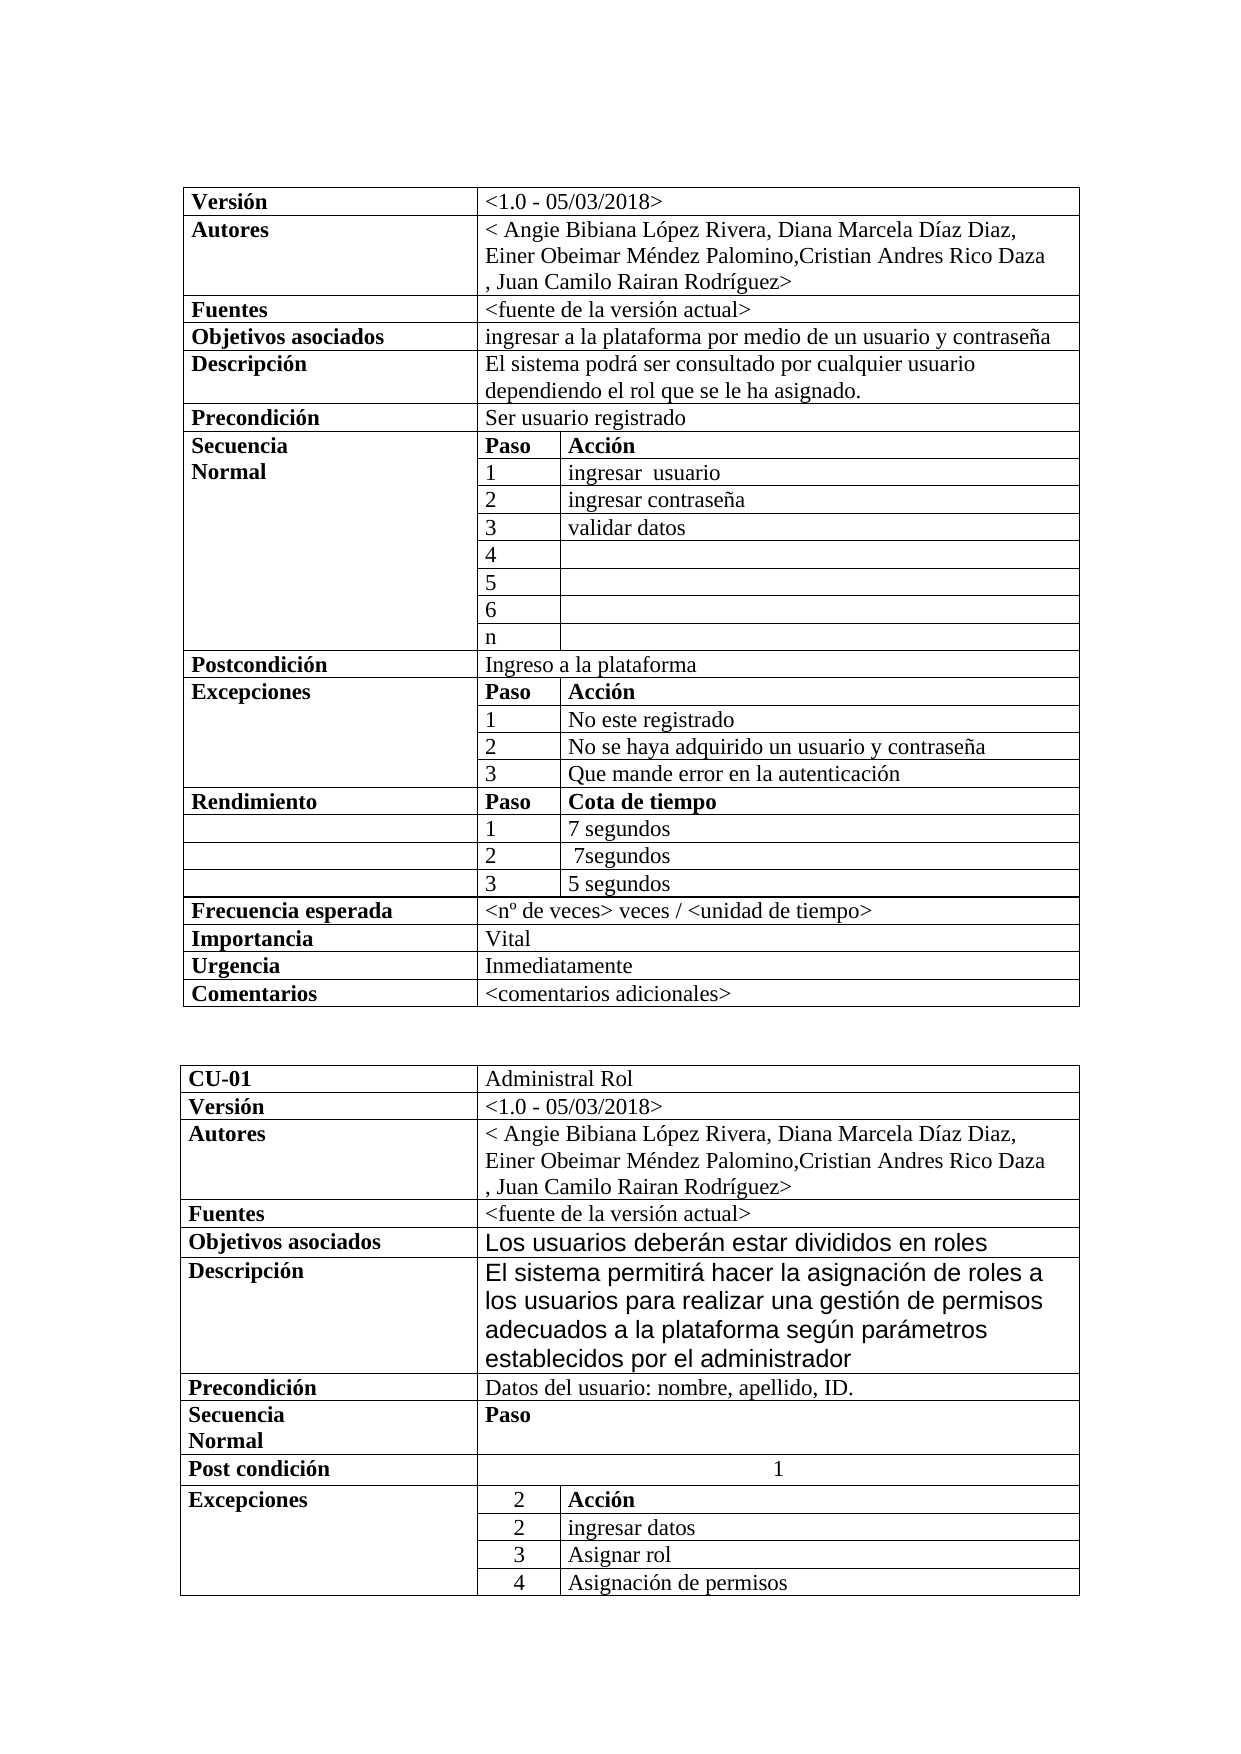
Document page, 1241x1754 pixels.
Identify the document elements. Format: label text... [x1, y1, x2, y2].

table_cell 5 [478, 569, 560, 595]
table_cell Precondición [184, 404, 477, 431]
table_cell <fuente de la versión actual> [478, 1200, 1079, 1227]
table_cell 1 [478, 459, 560, 485]
table_cell 3 [478, 1541, 560, 1568]
table_cell Excepciones [184, 678, 477, 787]
table_cell Descripción [184, 351, 477, 403]
table_cell 1 [478, 706, 560, 732]
table_cell Paso [478, 788, 560, 814]
table_cell [184, 843, 477, 869]
table_cell validar datos [561, 514, 1079, 540]
table_cell Ingreso a la plataforma [478, 651, 1079, 677]
table_cell Autores [184, 216, 477, 295]
table_cell [561, 596, 1079, 622]
table_cell 3 [478, 870, 560, 896]
table_cell Ser usuario registrado [478, 404, 1079, 431]
table_cell <fuente de la versión actual> [478, 296, 1079, 322]
table_cell Rendimiento [184, 788, 477, 814]
table_cell 1 [478, 1455, 1079, 1485]
table_cell ingresar contraseña [561, 486, 1079, 513]
table_cell Cota de tiempo [561, 788, 1079, 814]
table_cell ingresar usuario [561, 459, 1079, 485]
table_cell Objetivos asociados [184, 323, 477, 349]
table_cell Precondición [181, 1374, 477, 1400]
table_header Administral Rol [478, 1066, 1079, 1092]
table_cell Acción [561, 432, 1079, 458]
table_cell Post condición [181, 1455, 477, 1485]
table_cell 6 [478, 596, 560, 622]
table_cell 4 [478, 541, 560, 568]
table_cell El sistema podrá ser consultado por cualquier usuario dependiendo el rol que se le ha asignado. [478, 351, 1079, 403]
table_cell Secuencia Normal [184, 432, 477, 650]
table_cell Urgencia [184, 952, 477, 978]
table_cell 2 [478, 733, 560, 759]
table_cell Excepciones [181, 1486, 477, 1595]
table_cell ingresar a la plataforma por medio de un usuario y contraseña [478, 323, 1079, 349]
table_cell [561, 624, 1079, 650]
table_cell Inmediatamente [478, 952, 1079, 978]
table_cell Descripción [181, 1258, 477, 1373]
table_cell Postcondición [184, 651, 477, 677]
table_header CU-01 [181, 1066, 477, 1092]
table_cell <nº de veces> veces / <unidad de tiempo> [478, 898, 1079, 924]
table_cell 2 [478, 843, 560, 869]
table_cell Objetivos asociados [181, 1228, 477, 1257]
table_cell Datos del usuario: nombre, apellido, ID. [478, 1374, 1079, 1400]
table_cell Fuentes [184, 296, 477, 322]
table_cell Importancia [184, 925, 477, 951]
table_cell 7 segundos [561, 815, 1079, 842]
table_cell 3 [478, 760, 560, 787]
table_cell 4 [478, 1569, 560, 1595]
table_cell <1.0 - 05/03/2018> [478, 188, 1079, 214]
table_cell Acción [561, 678, 1079, 704]
table_cell Versión [184, 188, 477, 214]
table_cell 7segundos [561, 843, 1079, 869]
table_cell Paso [478, 678, 560, 704]
table_cell Paso [478, 432, 560, 458]
table_cell Que mande error en la autenticación [561, 760, 1079, 787]
table_cell 2 [478, 1514, 560, 1540]
table_cell <comentarios adicionales> [478, 980, 1079, 1006]
table_cell Fuentes [181, 1200, 477, 1227]
table_cell Secuencia Normal [181, 1401, 477, 1454]
table_cell [561, 541, 1079, 568]
table_cell < Angie Bibiana López Rivera, Diana Marcela Díaz Diaz, Einer Obeimar Méndez Palomino,Cristian Andres Rico Daza , Juan Camilo Rairan Rodríguez> [478, 1120, 1079, 1199]
table_cell Vital [478, 925, 1079, 951]
table_cell Autores [181, 1120, 477, 1199]
table_cell 1 [478, 815, 560, 842]
table_cell No se haya adquirido un usuario y contraseña [561, 733, 1079, 759]
table_cell 5 segundos [561, 870, 1079, 896]
table_cell [184, 815, 477, 842]
table_cell [184, 870, 477, 896]
table_cell Frecuencia esperada [184, 898, 477, 924]
table_cell 3 [478, 514, 560, 540]
table_cell n [478, 624, 560, 650]
table_cell Asignación de permisos [561, 1569, 1079, 1595]
table_cell 2 [478, 486, 560, 513]
table_cell 2 [478, 1486, 560, 1513]
table_cell Versión [181, 1093, 477, 1119]
table_cell [561, 569, 1079, 595]
table_cell < Angie Bibiana López Rivera, Diana Marcela Díaz Diaz, Einer Obeimar Méndez Palomino,Cristian Andres Rico Daza , Juan Camilo Rairan Rodríguez> [478, 216, 1079, 295]
table_cell Paso [478, 1401, 1079, 1454]
table_cell Asignar rol [561, 1541, 1079, 1568]
table_cell Comentarios [184, 980, 477, 1006]
table_cell El sistema permitirá hacer la asignación de roles a los usuarios para realizar una gestión de permisos adecuados a la plataforma según parámetros establecidos por el administrador [478, 1258, 1079, 1373]
table_cell No este registrado [561, 706, 1079, 732]
table_cell Acción [561, 1486, 1079, 1513]
table_cell Los usuarios deberán estar divididos en roles [478, 1228, 1079, 1257]
table_cell ingresar datos [561, 1514, 1079, 1540]
table_cell <1.0 - 05/03/2018> [478, 1093, 1079, 1119]
